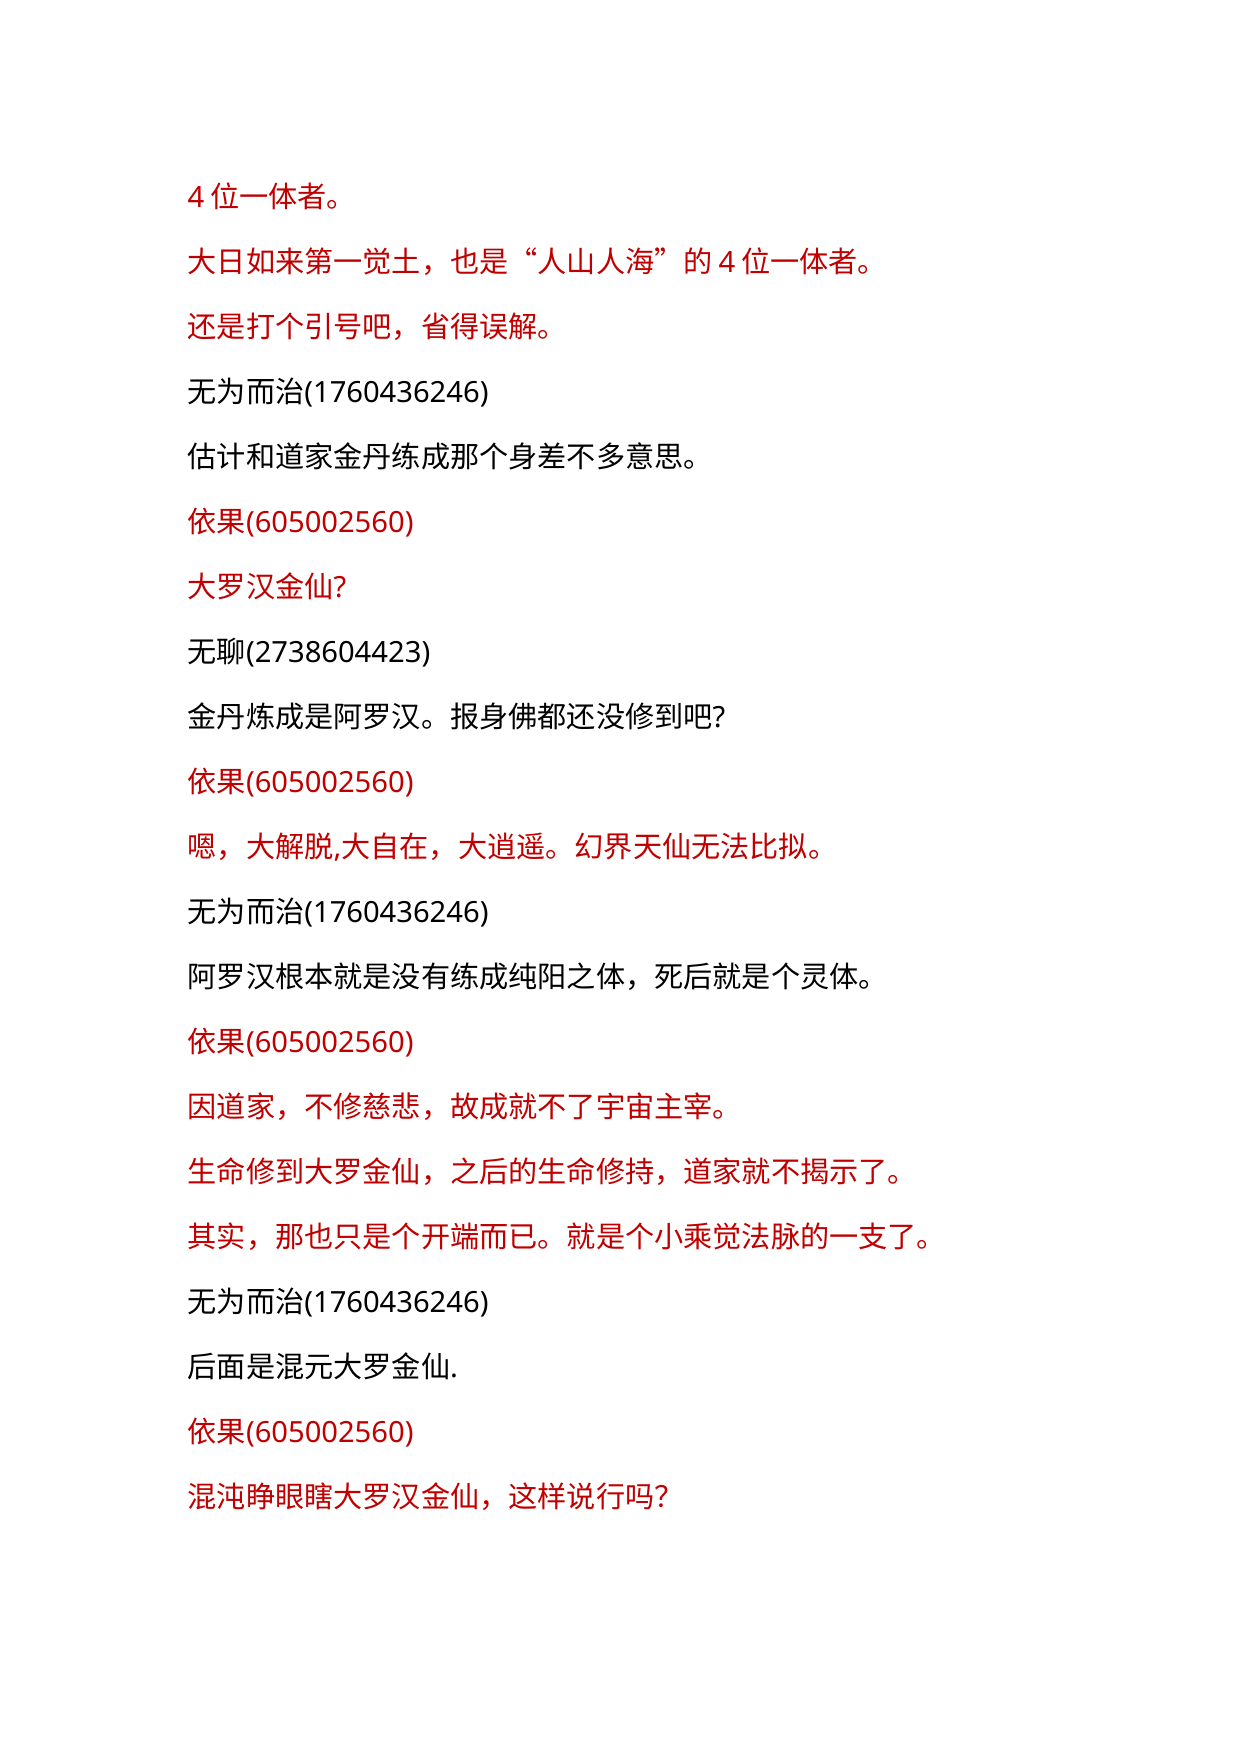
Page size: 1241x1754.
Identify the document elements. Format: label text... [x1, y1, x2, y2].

text 混沌睁眼瞎大罗汉金仙，这样说行吗？ [187, 1462, 1053, 1527]
text 还是打个引号吧，省得误解。 无为而治(1760436246) [187, 292, 1053, 422]
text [187, 162, 1053, 292]
text 估计和道家金丹练成那个身差不多意思。 依果(605002560) 大罗汉金仙? 无聊(2738604423) 金丹炼成是阿罗汉。报身佛都还没修到吧? 依果(605002560) 嗯，大解脱,大自在，大逍遥。幻界天仙无法比拟。 无为而治(1760436246) 阿罗汉根本就是没有练成纯阳之体，死后就是个灵体。 依果(605002560) 因道家，不修慈悲，故成就不了宇宙主宰。 生命修到大罗金仙，之后的生命修持，道家就不揭示了。 其实，那也只是个开端而已。就是个小乘觉法脉的一支了。 [187, 422, 1053, 1267]
text 无为而治(1760436246) 后面是混元大罗金仙. 依果(605002560) [187, 1267, 1053, 1462]
